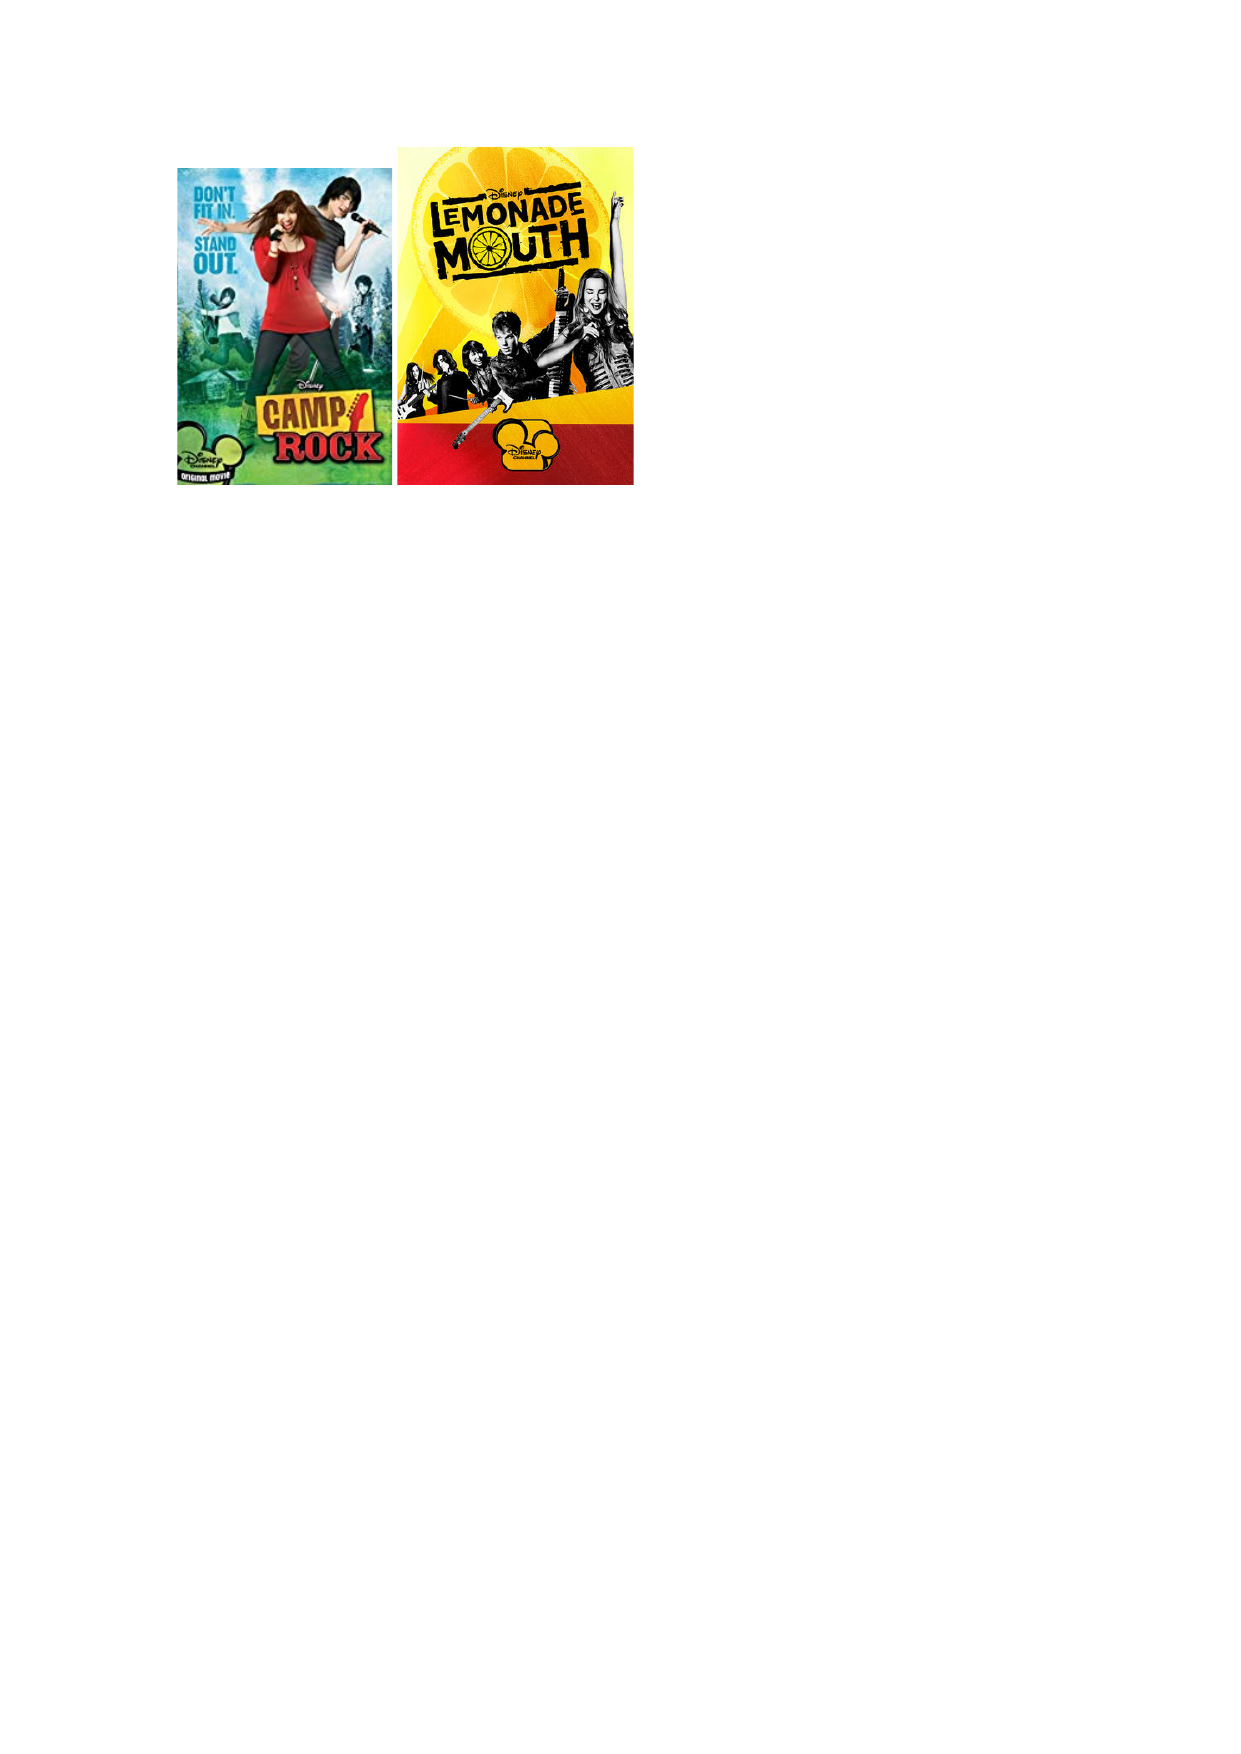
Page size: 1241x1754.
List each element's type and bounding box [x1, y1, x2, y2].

picture [177, 168, 393, 485]
picture [397, 147, 634, 485]
